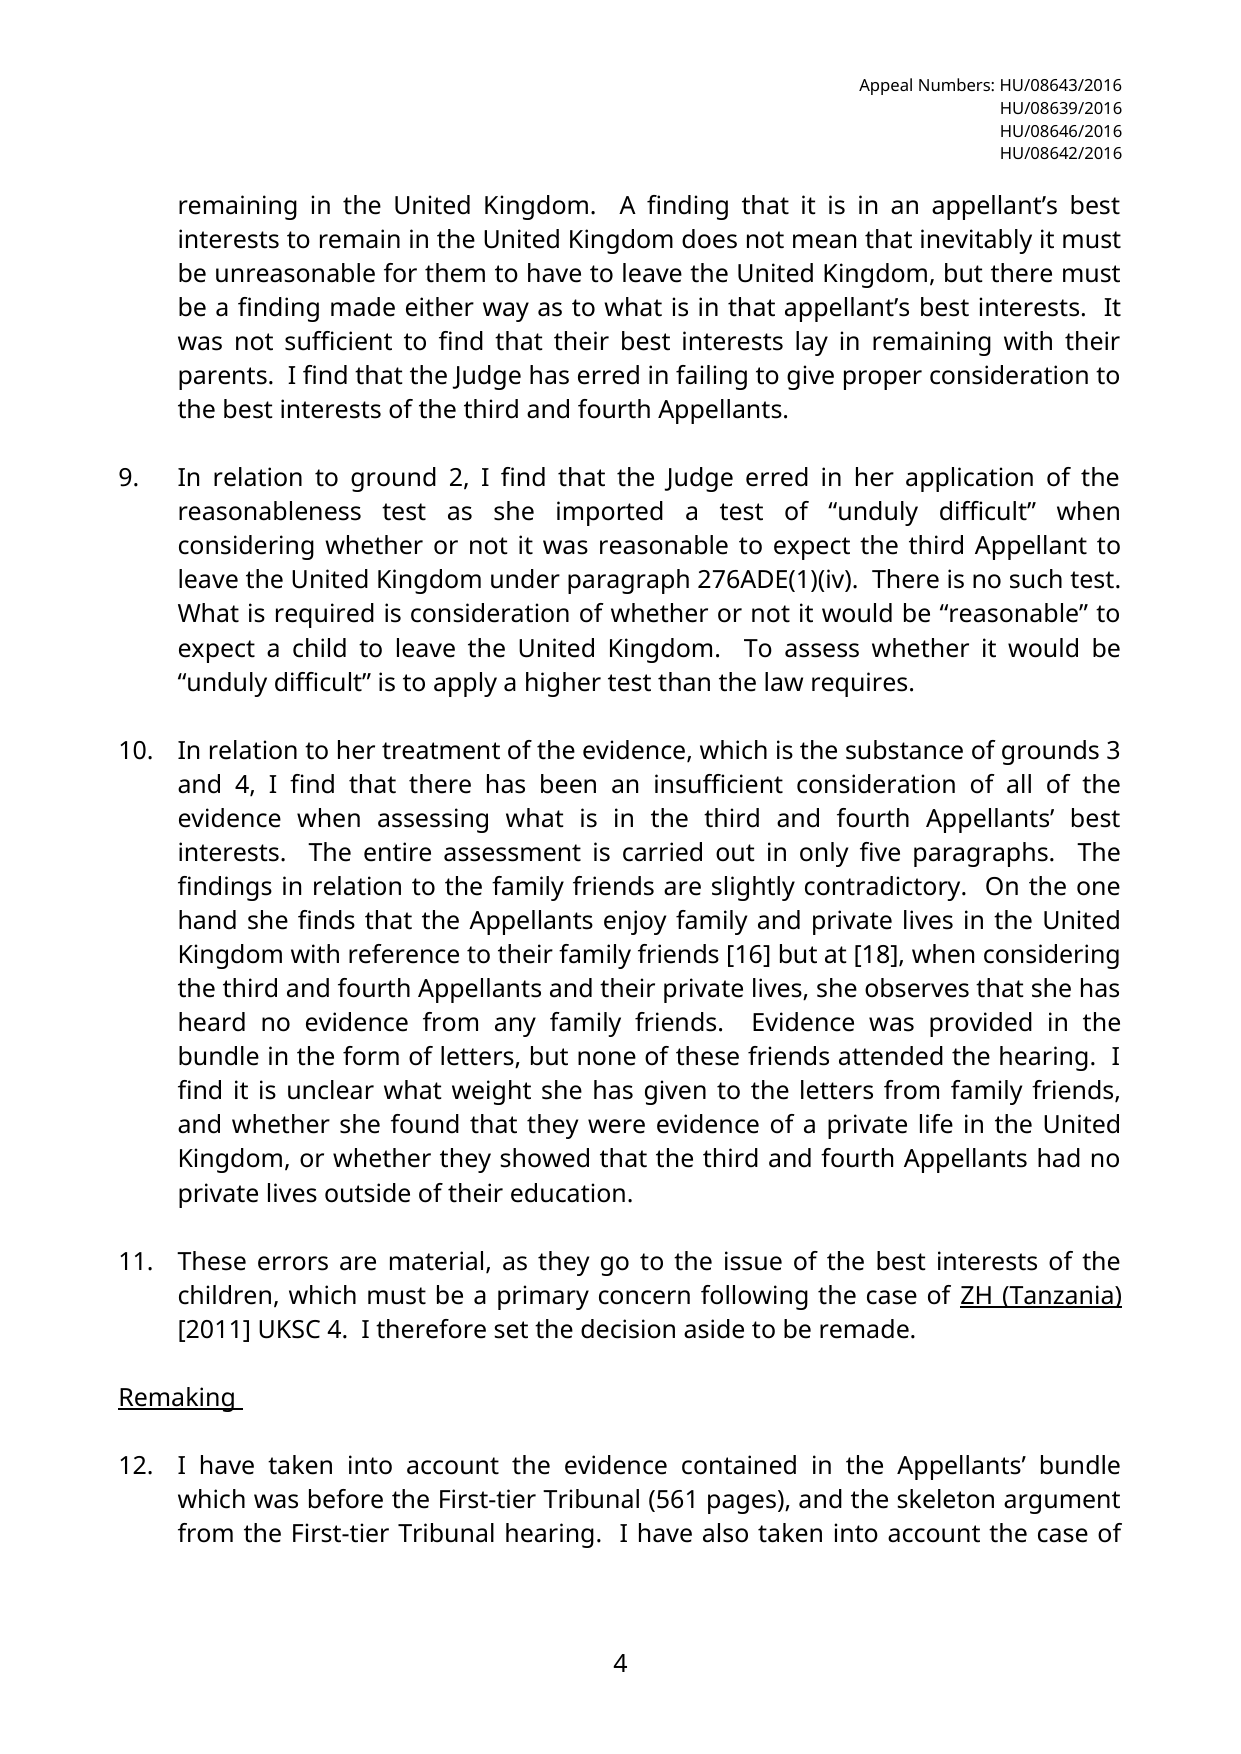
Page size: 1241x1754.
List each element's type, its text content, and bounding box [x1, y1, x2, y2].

list In relation to ground 2, I find that the Judge erred in her application of the reasonableness test as she imported a test of “unduly difficult” when considering whether or not it was reasonable to expect the third Appellant to leave the United Kingdom under paragraph 276ADE(1)(iv). There is no such test. What is required is consideration of whether or not it would be “reasonable” to expect a child to leave the United Kingdom. To assess whether it would be “unduly difficult” is to apply a higher test than the law requires. [118, 460, 1122, 698]
text Remaking [118, 1379, 1122, 1414]
list In relation to her treatment of the evidence, which is the substance of grounds 3 and 4, I find that there has been an insufficient consideration of all of the evidence when assessing what is in the third and fourth Appellants’ best interests. The entire assessment is carried out in only five paragraphs. The findings in relation to the family friends are slightly contradictory. On the one hand she finds that the Appellants enjoy family and private lives in the United Kingdom with reference to their family friends [16] but at [18], when considering the third and fourth Appellants and their private lives, she observes that she has heard no evidence from any family friends. Evidence was provided in the bundle in the form of letters, but none of these friends attended the hearing. I find it is unclear what weight she has given to the letters from family friends, and whether she found that they were evidence of a private life in the United Kingdom, or whether they showed that the third and fourth Appellants had no private lives outside of their education. [118, 732, 1122, 1209]
list These errors are material, as they go to the issue of the best interests of the children, which must be a primary concern following the case of ZH (Tanzania) [2011] UKSC 4. I therefore set the decision aside to be remade. [118, 1243, 1122, 1346]
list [118, 1448, 1122, 1550]
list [118, 187, 1122, 426]
